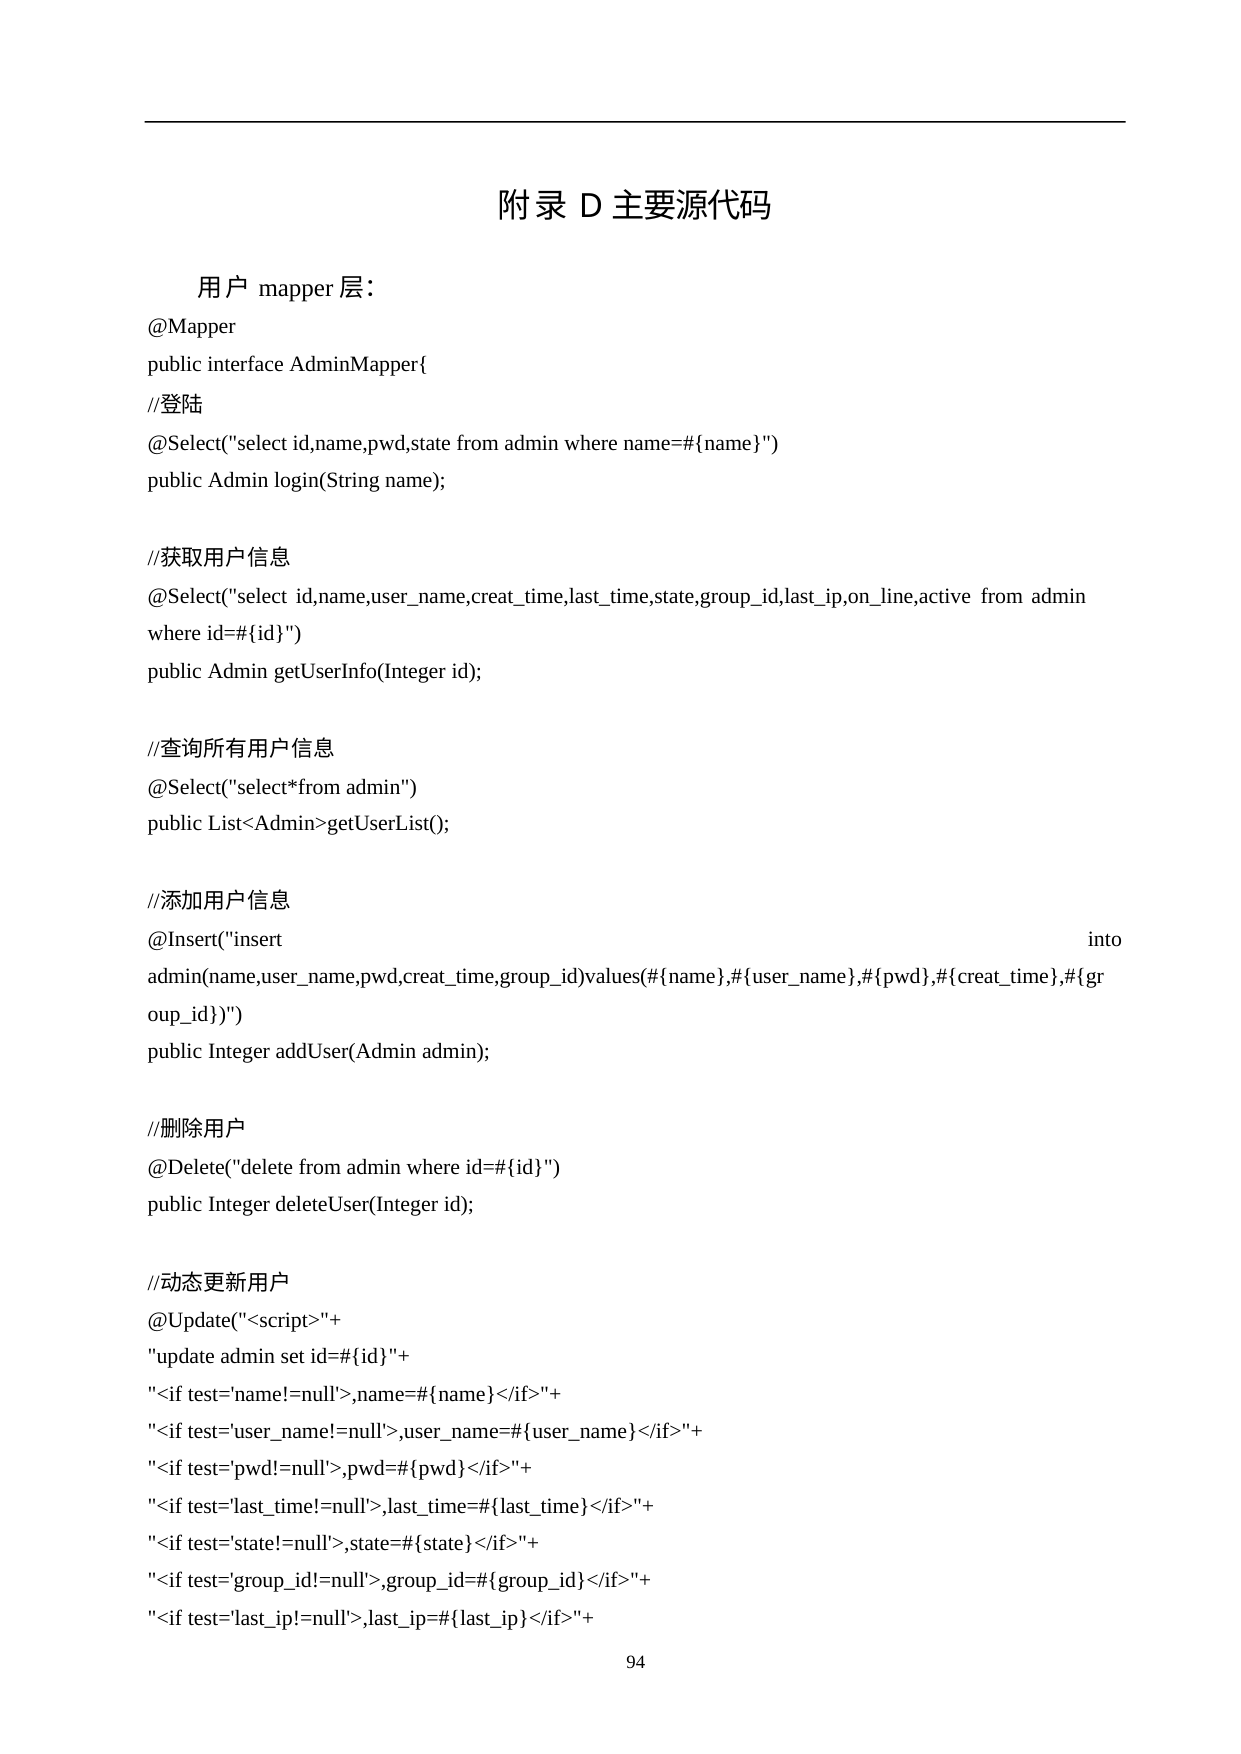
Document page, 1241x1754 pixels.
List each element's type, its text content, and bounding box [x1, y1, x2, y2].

text 94 [125, 1651, 1146, 1672]
text admin(name,user_name,pwd,creat_time,group_id)values(#{name},#{user_name},#{pwd},#{creat_time},#{gr oup_id})") [147, 963, 1184, 1026]
text @Select("select id,name,pwd,state from admin where name=#{name}") public Admin login(String name); [147, 430, 781, 492]
text @Delete("delete from admin where id=#{id}") public Integer deleteUser(Integer id); [147, 1154, 562, 1217]
text //删除用户 [147, 1111, 1184, 1143]
text @Select("select id,name,user_name,creat_time,last_time,state,group_id,last_ip,on_line,active from admin where id=#{id}") [147, 583, 1123, 646]
text public Integer addUser(Admin admin); [147, 1038, 1184, 1063]
text "<if test='user_name!=null'>,user_name=#{user_name}</if>"+ "<if test='pwd!=null'>,pwd=#{pwd}</if>"+ [147, 1418, 705, 1481]
text //添加用户信息 [147, 883, 1184, 915]
text //获取用户信息 [147, 540, 1184, 572]
subtitle 附录D 主要源代码 [125, 179, 1146, 227]
text //查询所有用户信息@Select("select*from admin") public List<Admin>getUserList(); [147, 731, 451, 835]
text @Mapper [147, 313, 1184, 339]
text "<if test='name!=null'>,name=#{name}</if>"+ [147, 1381, 1184, 1406]
subtitle 用户mapper 层： [197, 267, 1184, 303]
text //动态更新用户@Update("<script>"+ "update admin set id=#{id}"+ [147, 1265, 410, 1368]
text @Insert("insert into [147, 926, 1184, 951]
text "<if test='group_id!=null'>,group_id=#{group_id}</if>"+ "<if test='last_ip!=null'>,last_ip=#{last_ip}</if>"+ [147, 1567, 672, 1630]
text "<if test='last_time!=null'>,last_time=#{last_time}</if>"+ "<if test='state!=null'>,state=#{state}</if>"+ [147, 1493, 672, 1555]
text //登陆 [147, 387, 1184, 419]
text public Admin getUserInfo(Integer id); [147, 658, 1184, 683]
text public interface AdminMapper{ [147, 351, 1184, 376]
